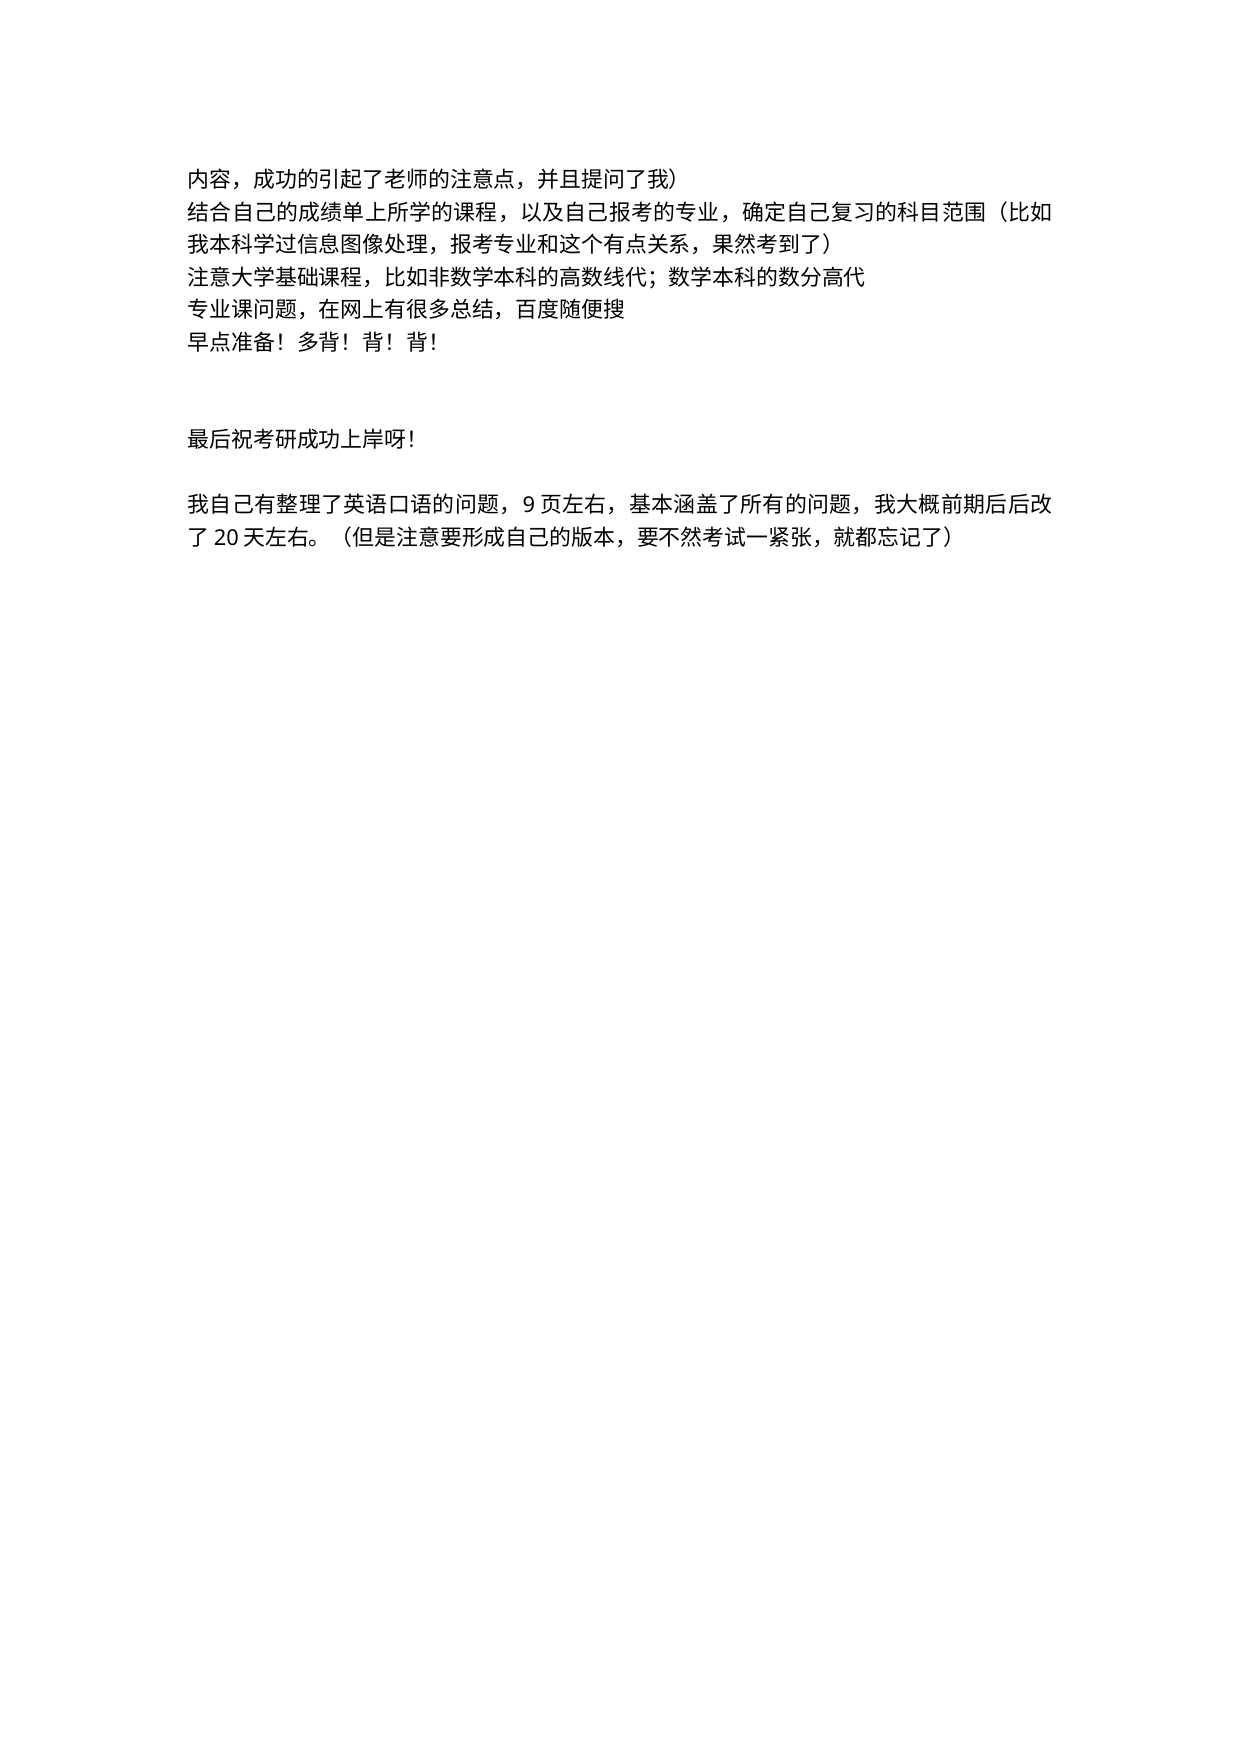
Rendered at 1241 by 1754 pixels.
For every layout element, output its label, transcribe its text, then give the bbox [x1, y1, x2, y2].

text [187, 162, 1053, 194]
text 早点准备！多背！背！背！ [187, 324, 1053, 357]
text 最后祝考研成功上岸呀！ [187, 422, 1053, 454]
text 结合自己的成绩单上所学的课程，以及自己报考的专业，确定自己复习的科目范围（比如我本科学过信息图像处理，报考专业和这个有点关系，果然考到了） [187, 194, 1053, 259]
text 我自己有整理了英语口语的问题，9页左右，基本涵盖了所有的问题，我大概前期后后改了20天左右。（但是注意要形成自己的版本，要不然考试一紧张，就都忘记了） [187, 487, 1053, 552]
text 注意大学基础课程，比如非数学本科的高数线代；数学本科的数分高代 [187, 259, 1053, 292]
text 专业课问题，在网上有很多总结，百度随便搜 [187, 292, 1053, 324]
